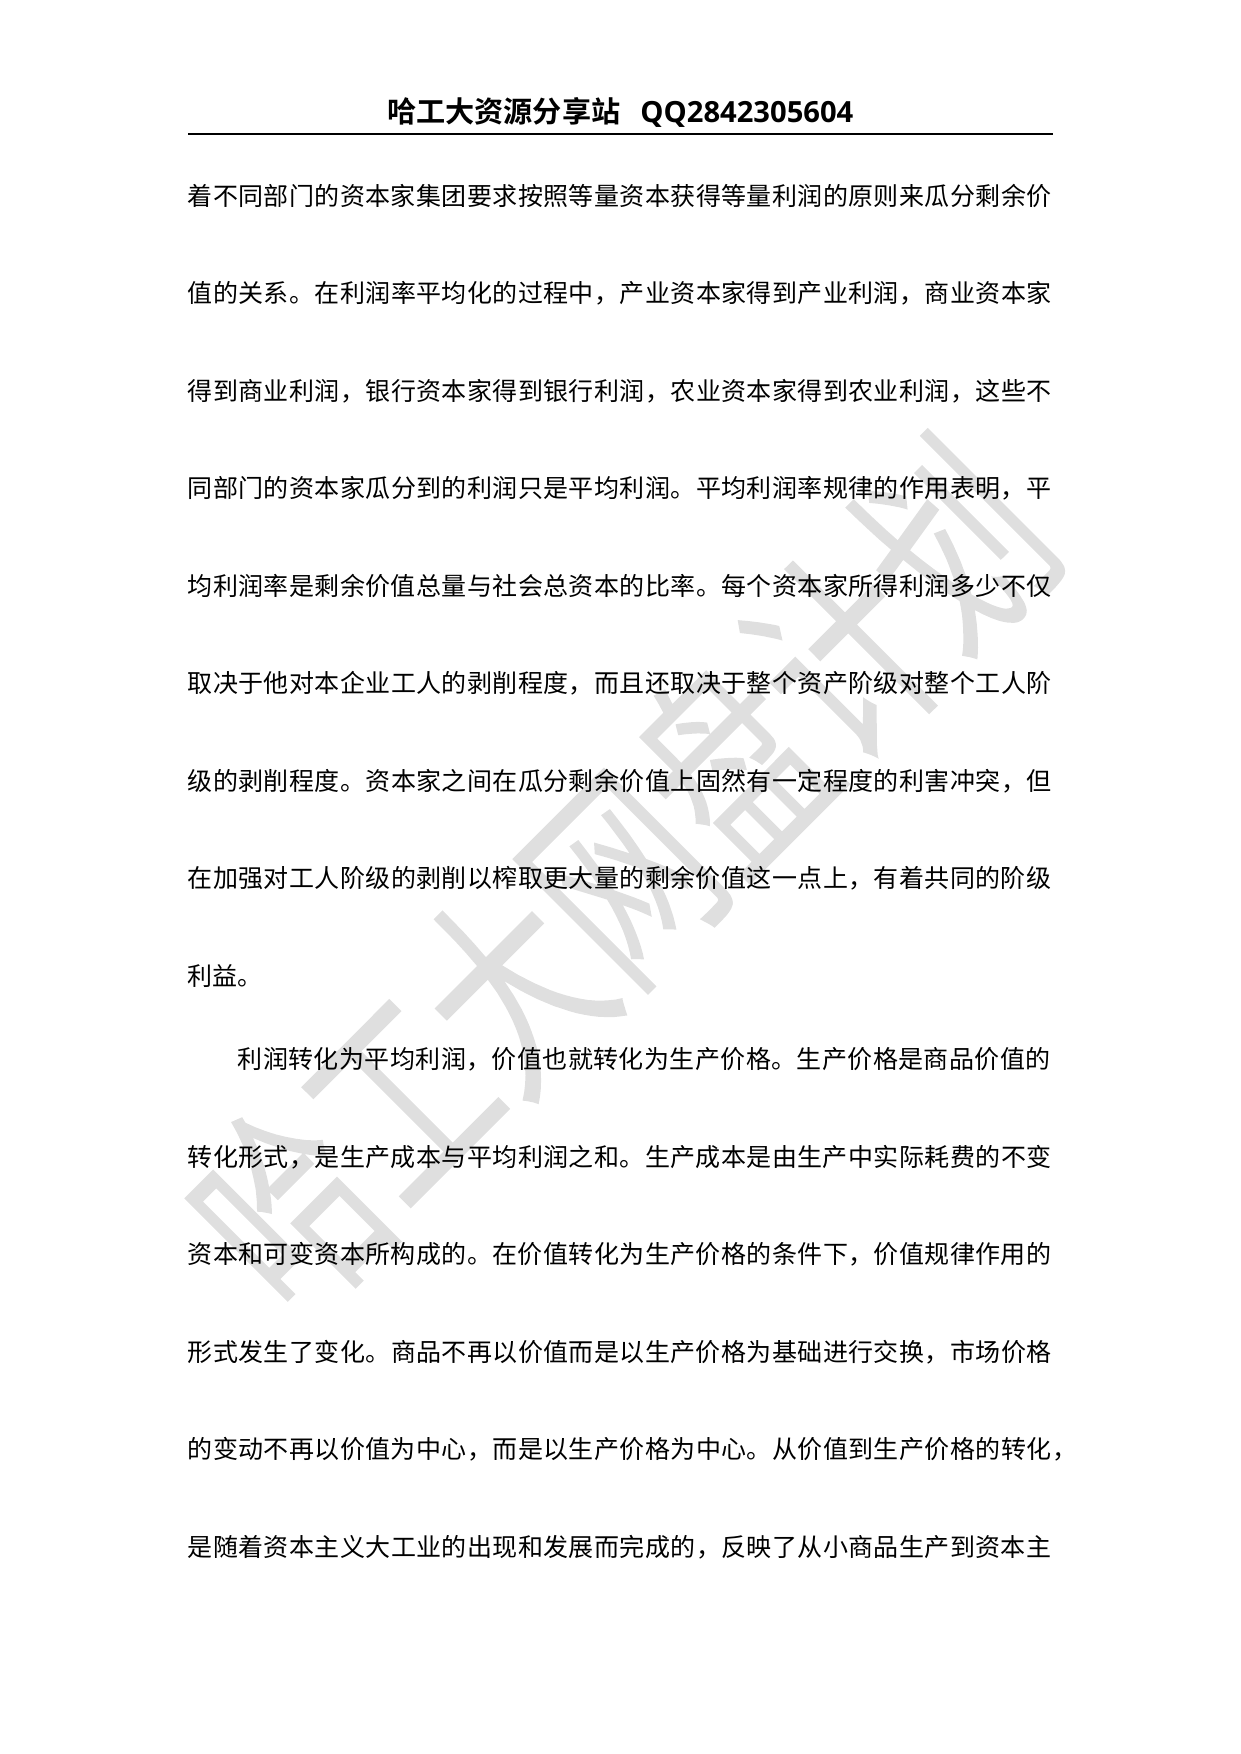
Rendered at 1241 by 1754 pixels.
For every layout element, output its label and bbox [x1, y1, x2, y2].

text [187, 1025, 1053, 1578]
text [187, 162, 1053, 1007]
